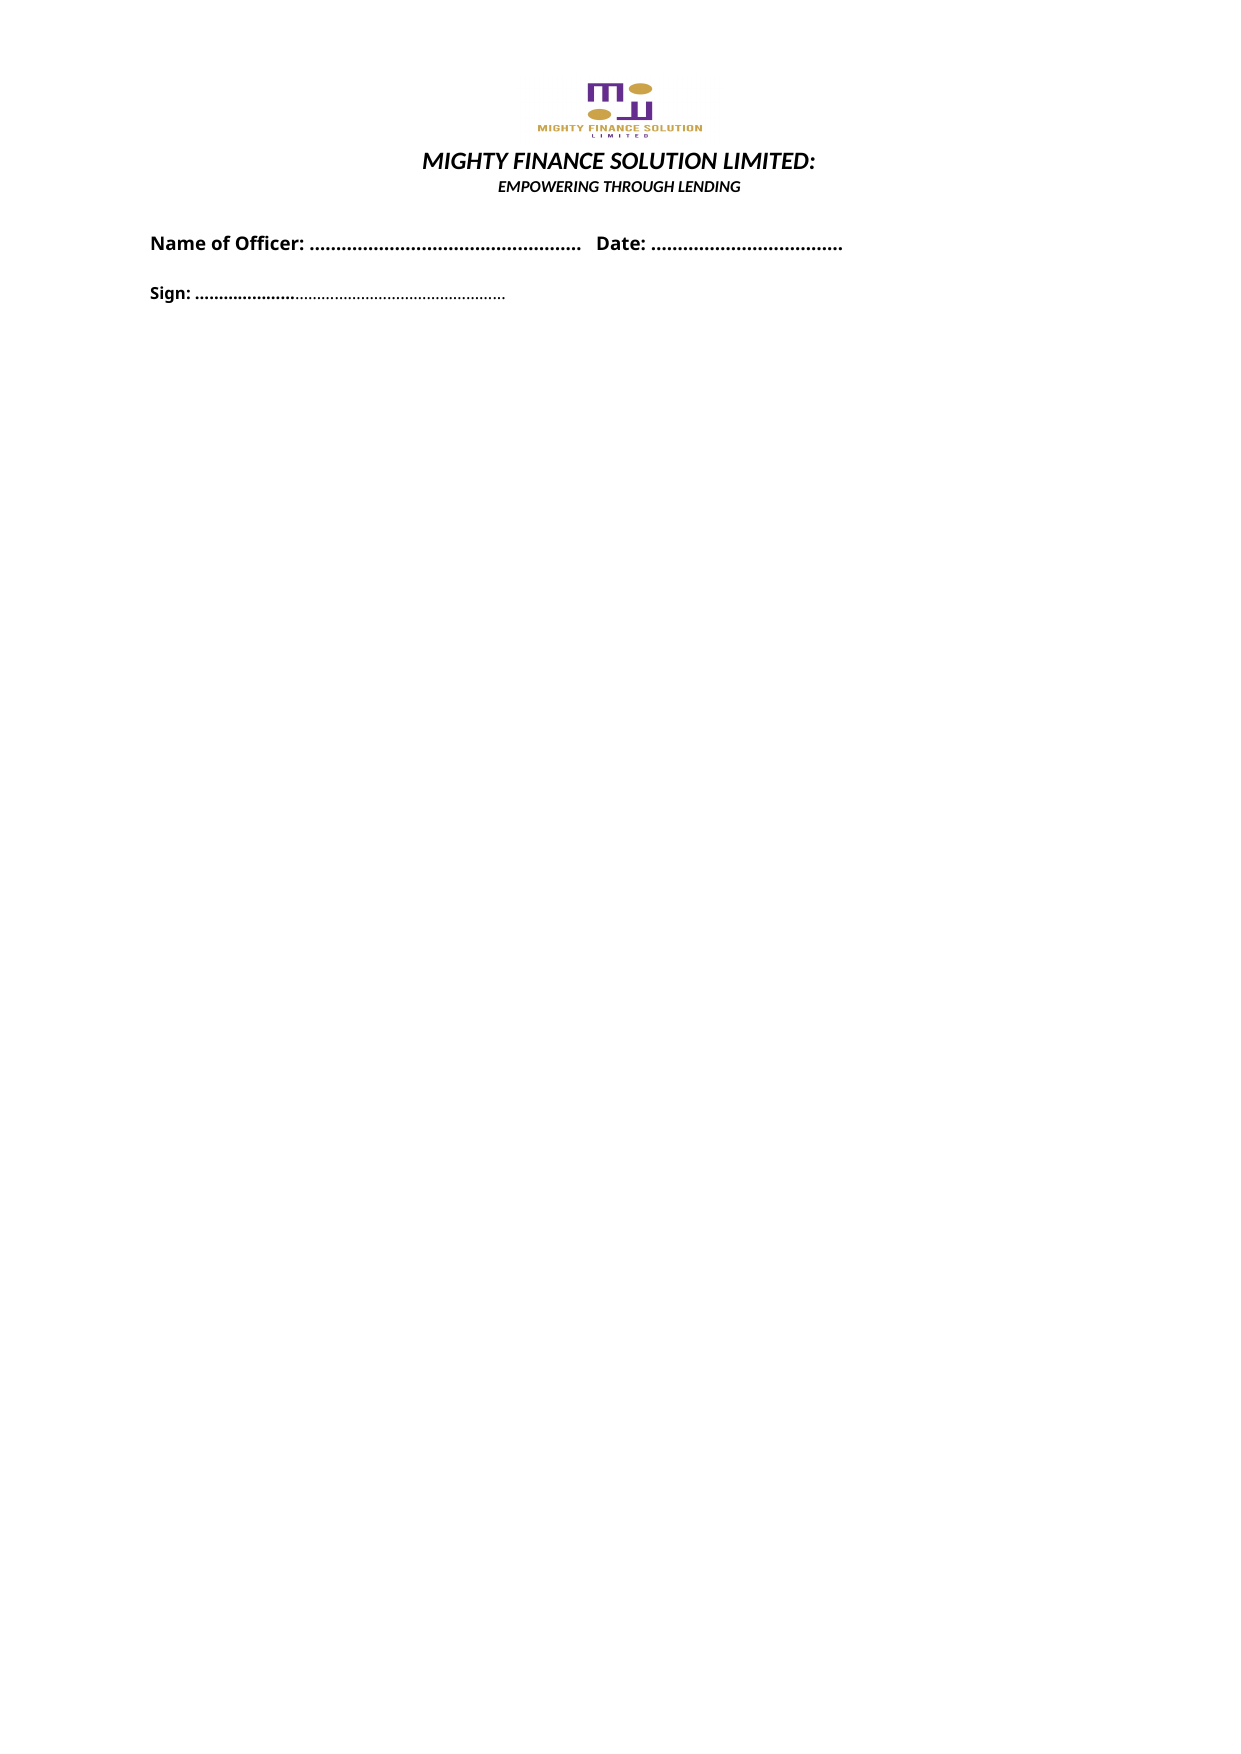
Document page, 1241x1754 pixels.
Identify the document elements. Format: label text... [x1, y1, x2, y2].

text Sign: …………………………………………………………... [150, 281, 1090, 304]
text Name of Officer: …………………………………………… Date: ……………………………… [150, 230, 1090, 256]
picture [517, 75, 724, 146]
